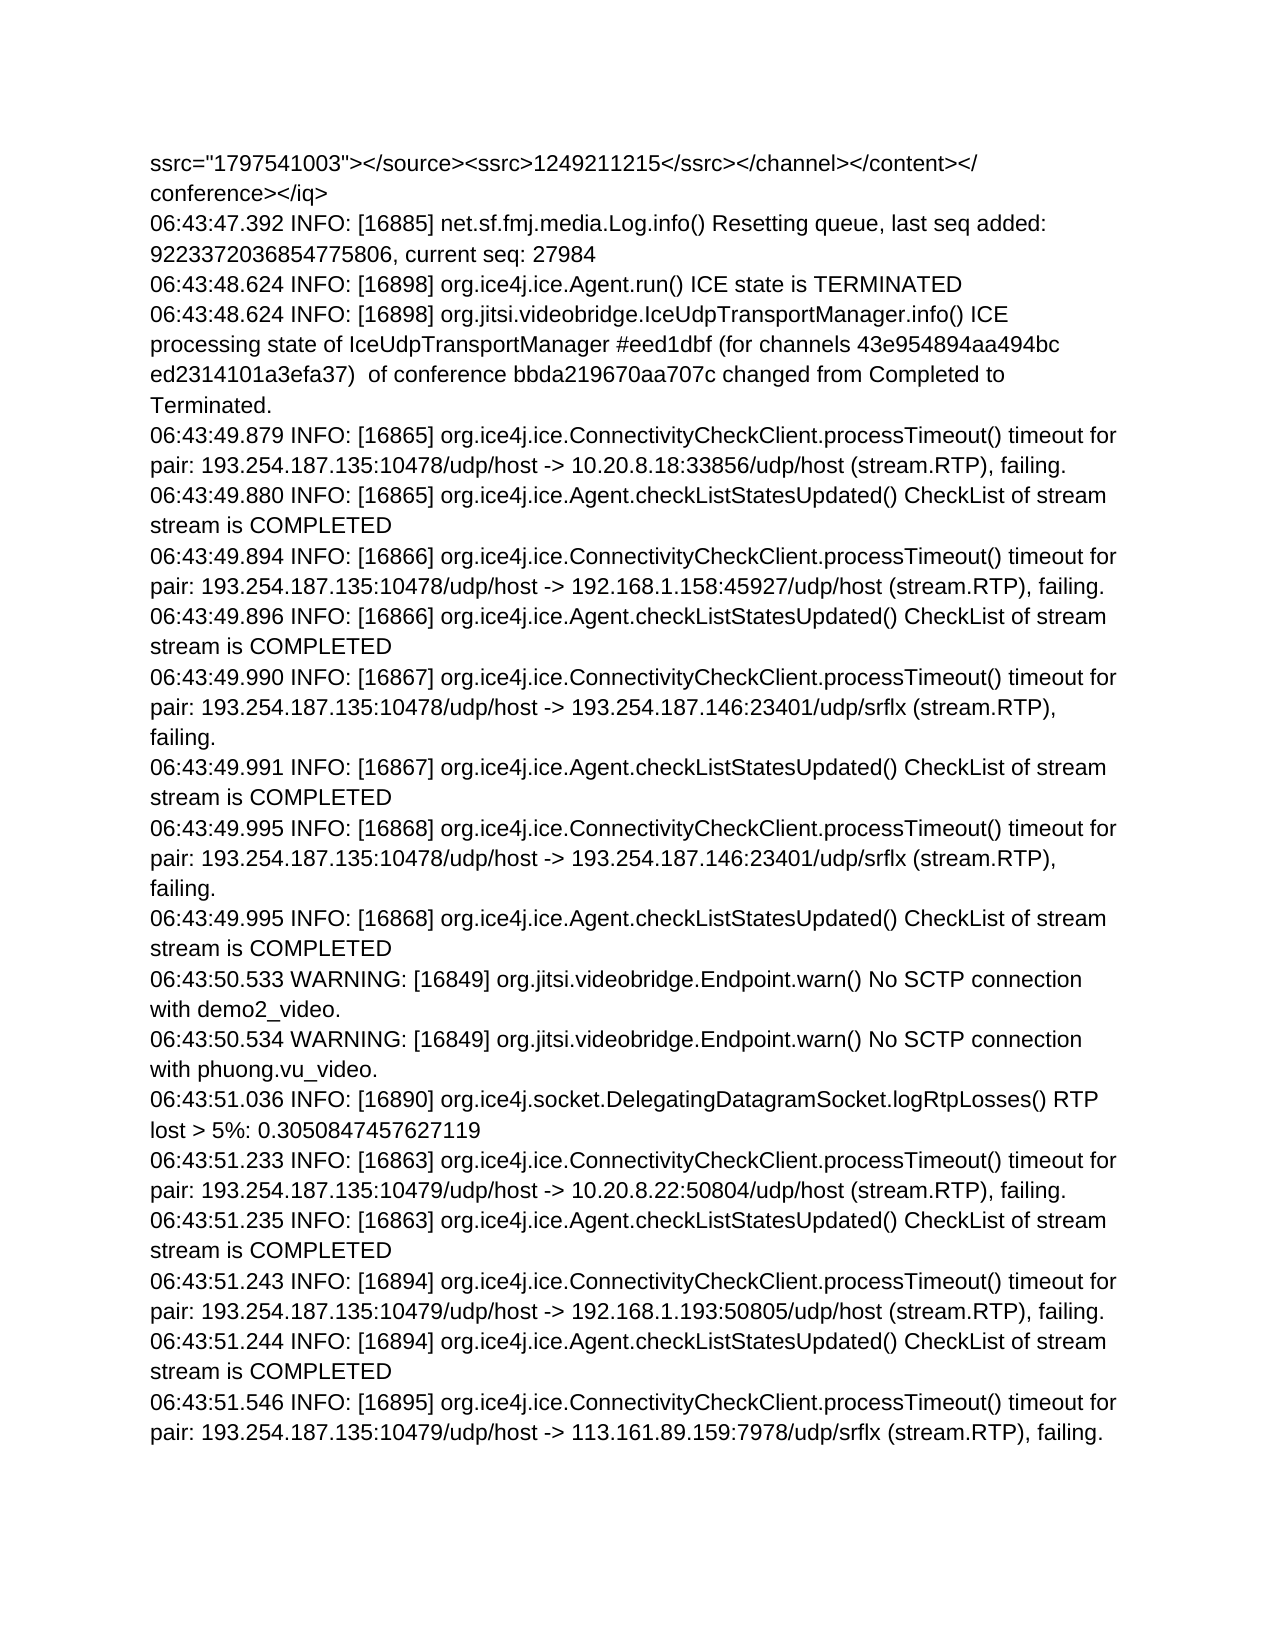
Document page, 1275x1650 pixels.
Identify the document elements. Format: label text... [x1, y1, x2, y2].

text 06:43:49.880 INFO: [16865] org.ice4j.ice.Agent.checkListStatesUpdated() CheckList of stream stream is COMPLETED [150, 482, 1125, 539]
text 06:43:51.546 INFO: [16895] org.ice4j.ice.ConnectivityCheckClient.processTimeout() timeout for pair: 193.254.187.135:10479/udp/host -> 113.161.89.159:7978/udp/srflx (stream.RTP), failing. [150, 1388, 1125, 1445]
text 06:43:49.879 INFO: [16865] org.ice4j.ice.ConnectivityCheckClient.processTimeout() timeout for pair: 193.254.187.135:10478/udp/host -> 10.20.8.18:33856/udp/host (stream.RTP), failing. [150, 422, 1125, 478]
text 06:43:51.036 INFO: [16890] org.ice4j.socket.DelegatingDatagramSocket.logRtpLosses() RTP lost > 5%: 0.3050847457627119 [150, 1086, 1125, 1143]
text 06:43:51.233 INFO: [16863] org.ice4j.ice.ConnectivityCheckClient.processTimeout() timeout for pair: 193.254.187.135:10479/udp/host -> 10.20.8.22:50804/udp/host (stream.RTP), failing. [150, 1147, 1125, 1203]
text 06:43:48.624 INFO: [16898] org.jitsi.videobridge.IceUdpTransportManager.info() ICE processing state of IceUdpTransportManager #eed1dbf (for channels 43e954894aa494bc ed2314101a3efa37) of conference bbda219670aa707c changed from Completed to Terminated. [150, 301, 1125, 418]
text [150, 150, 1125, 207]
text 06:43:47.392 INFO: [16885] net.sf.fmj.media.Log.info() Resetting queue, last seq added: 9223372036854775806, current seq: 27984 [150, 210, 1125, 267]
text 06:43:49.995 INFO: [16868] org.ice4j.ice.Agent.checkListStatesUpdated() CheckList of stream stream is COMPLETED [150, 905, 1125, 962]
text 06:43:51.243 INFO: [16894] org.ice4j.ice.ConnectivityCheckClient.processTimeout() timeout for pair: 193.254.187.135:10479/udp/host -> 192.168.1.193:50805/udp/host (stream.RTP), failing. [150, 1268, 1125, 1324]
text 06:43:48.624 INFO: [16898] org.ice4j.ice.Agent.run() ICE state is TERMINATED [150, 271, 1125, 297]
text 06:43:49.894 INFO: [16866] org.ice4j.ice.ConnectivityCheckClient.processTimeout() timeout for pair: 193.254.187.135:10478/udp/host -> 192.168.1.158:45927/udp/host (stream.RTP), failing. [150, 543, 1125, 599]
text 06:43:50.533 WARNING: [16849] org.jitsi.videobridge.Endpoint.warn() No SCTP connection with demo2_video. [150, 966, 1125, 1022]
text 06:43:50.534 WARNING: [16849] org.jitsi.videobridge.Endpoint.warn() No SCTP connection with phuong.vu_video. [150, 1026, 1125, 1083]
text 06:43:49.896 INFO: [16866] org.ice4j.ice.Agent.checkListStatesUpdated() CheckList of stream stream is COMPLETED [150, 603, 1125, 660]
text 06:43:49.991 INFO: [16867] org.ice4j.ice.Agent.checkListStatesUpdated() CheckList of stream stream is COMPLETED [150, 754, 1125, 811]
text 06:43:51.244 INFO: [16894] org.ice4j.ice.Agent.checkListStatesUpdated() CheckList of stream stream is COMPLETED [150, 1328, 1125, 1385]
text 06:43:51.235 INFO: [16863] org.ice4j.ice.Agent.checkListStatesUpdated() CheckList of stream stream is COMPLETED [150, 1207, 1125, 1264]
text 06:43:49.995 INFO: [16868] org.ice4j.ice.ConnectivityCheckClient.processTimeout() timeout for pair: 193.254.187.135:10478/udp/host -> 193.254.187.146:23401/udp/srflx (stream.RTP), failing. [150, 814, 1125, 901]
text 06:43:49.990 INFO: [16867] org.ice4j.ice.ConnectivityCheckClient.processTimeout() timeout for pair: 193.254.187.135:10478/udp/host -> 193.254.187.146:23401/udp/srflx (stream.RTP), failing. [150, 663, 1125, 750]
